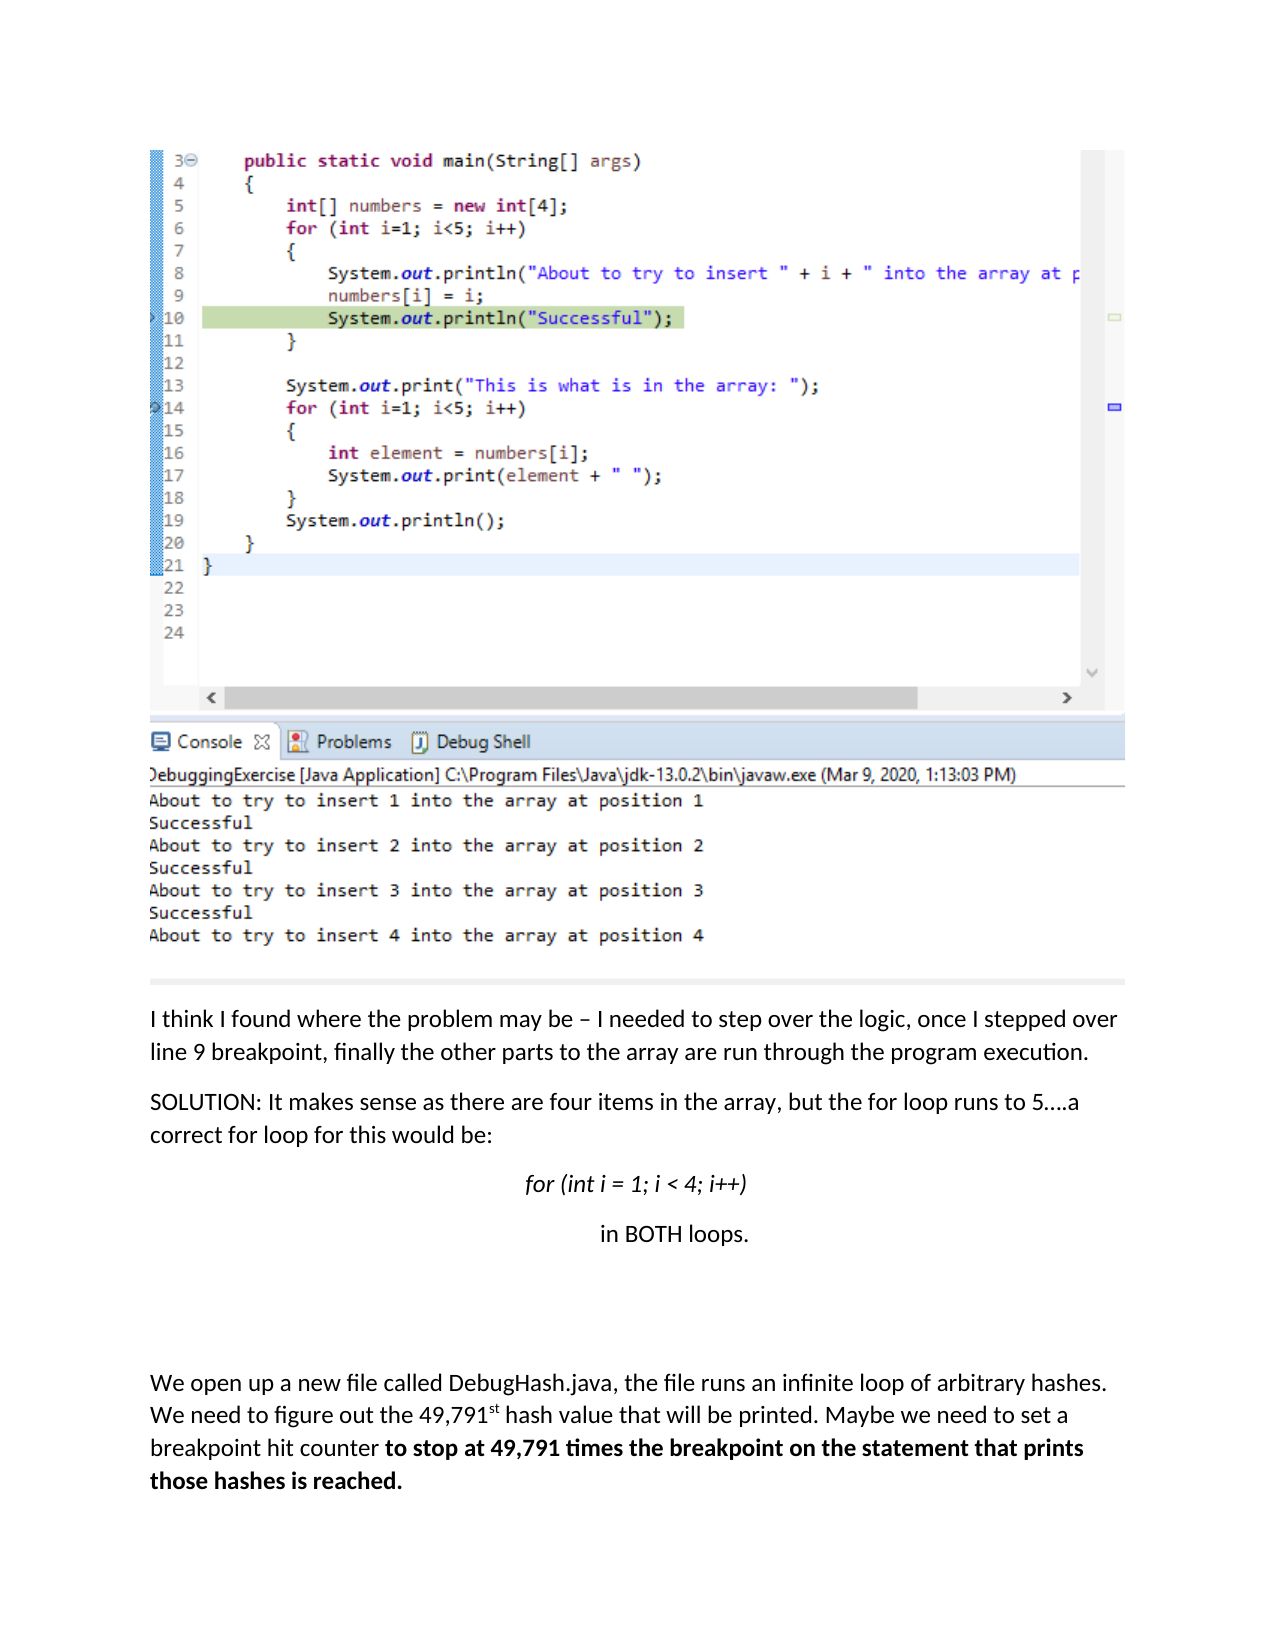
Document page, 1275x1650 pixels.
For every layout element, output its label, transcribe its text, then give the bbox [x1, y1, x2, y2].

text for (int i = 1; i < 4; i++) [150, 1168, 1125, 1199]
text I think I found where the problem may be – I needed to step over the logic, once I stepped over line 9 breakpoint, finally the other parts to the array are run through the program execution. [150, 1003, 1125, 1067]
picture [150, 150, 1125, 985]
text in BOTH loops. [150, 1218, 1125, 1248]
text SOLUTION: It makes sense as there are four items in the array, but the for loop runs to 5….a correct for loop for this would be: [150, 1086, 1125, 1149]
text We open up a new file called DebugHash.java, the file runs an infinite loop of arbitrary hashes. We need to figure out the 49,791st hash value that will be printed. Maybe we need to set a breakpoint hit counter to stop at 49,791 times the breakpoint on the statement that prints those hashes is reached. [150, 1367, 1125, 1496]
